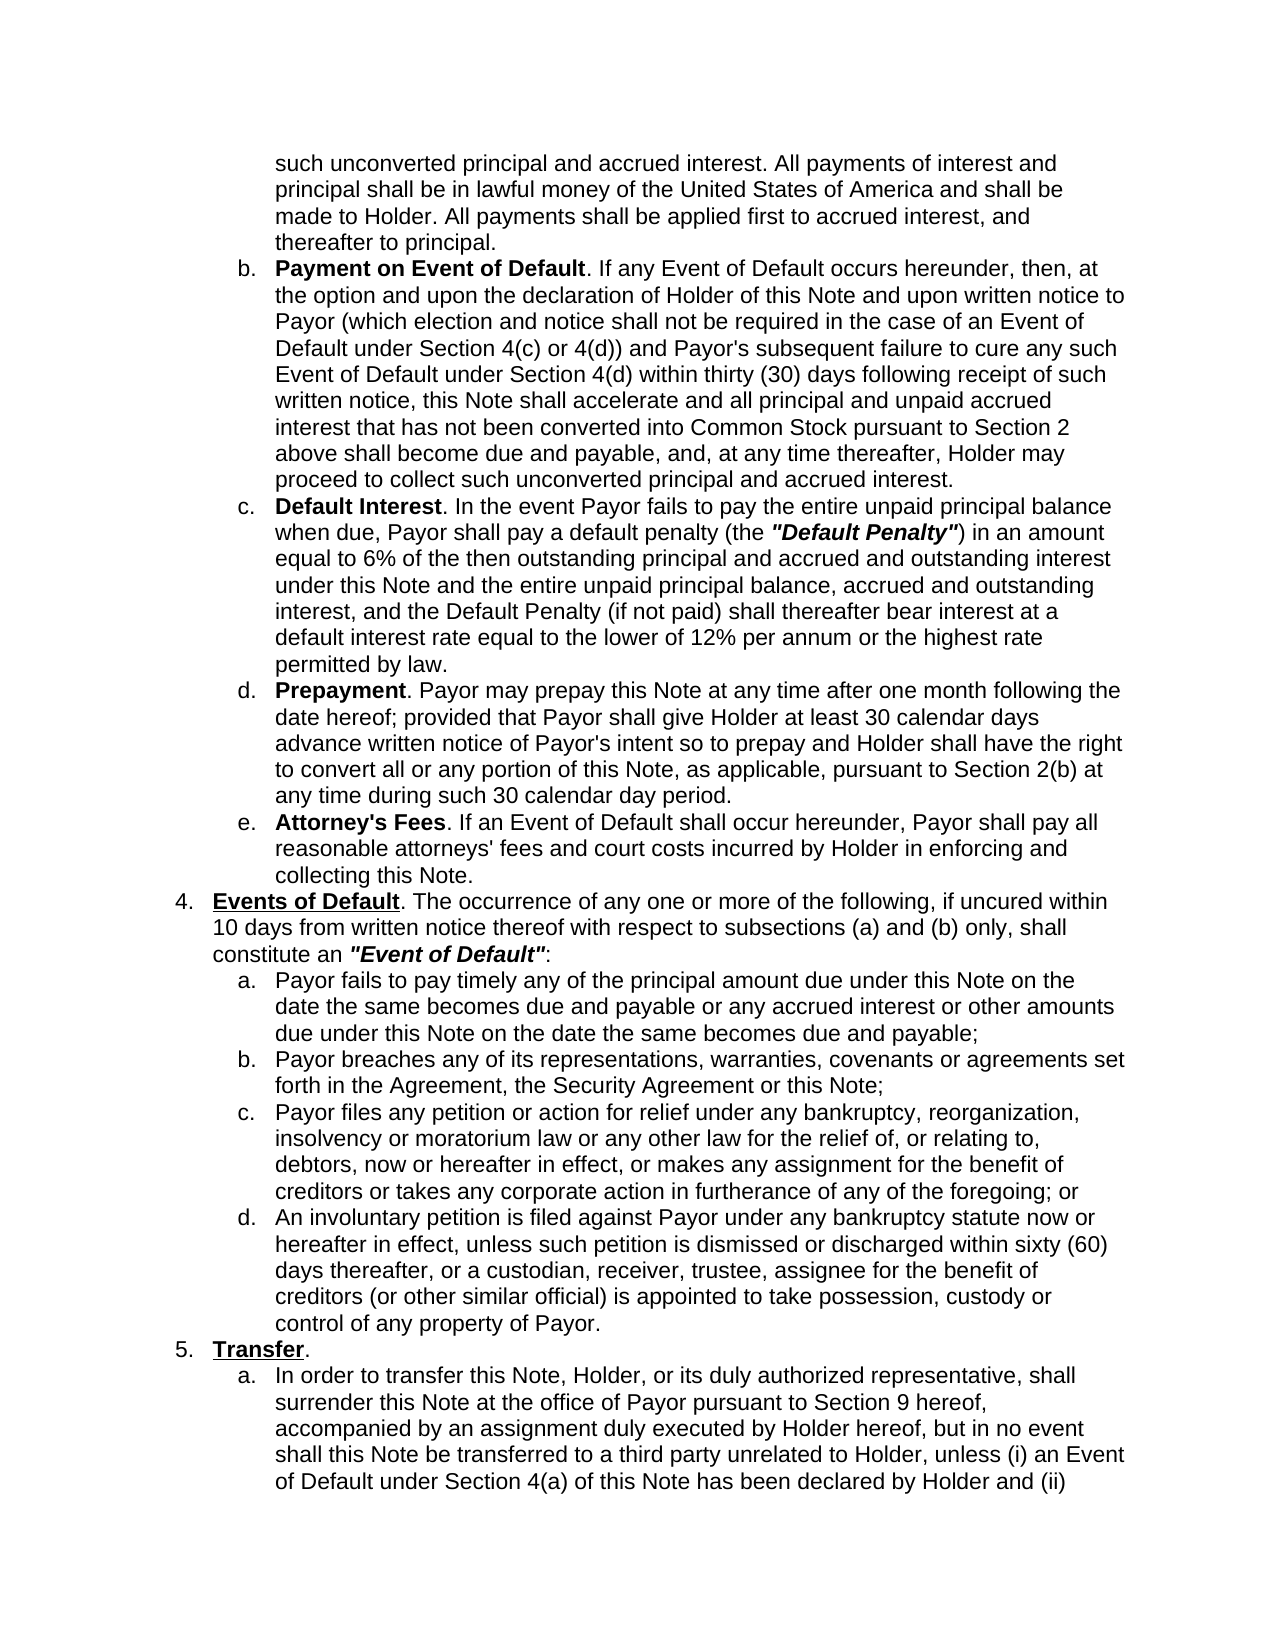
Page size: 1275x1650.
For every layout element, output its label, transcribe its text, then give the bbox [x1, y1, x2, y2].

list Attorney's Fees. If an Event of Default shall occur hereunder, Payor shall pay all reasonable attorneys' fees and court costs incurred by Holder in enforcing and collecting this Note. [237, 809, 1125, 888]
list Payor files any petition or action for relief under any bankruptcy, reorganization, insolvency or moratorium law or any other law for the relief of, or relating to, debtors, now or hereafter in effect, or makes any assignment for the benefit of creditors or takes any corporate action in furtherance of any of the foregoing; or [237, 1099, 1125, 1204]
list Events of Default. The occurrence of any one or more of the following, if uncured within 10 days from written notice thereof with respect to subsections (a) and (b) only, shall constitute an "Event of Default": [175, 888, 1125, 967]
list Payment on Event of Default. If any Event of Default occurs hereunder, then, at the option and upon the declaration of Holder of this Note and upon written notice to Payor (which election and notice shall not be required in the case of an Event of Default under Section 4(c) or 4(d)) and Payor's subsequent failure to cure any such Event of Default under Section 4(d) within thirty (30) days following receipt of such written notice, this Note shall accelerate and all principal and unpaid accrued interest that has not been converted into Common Stock pursuant to Section 2 above shall become due and payable, and, at any time thereafter, Holder may proceed to collect such unconverted principal and accrued interest. [237, 255, 1125, 493]
list Payor breaches any of its representations, warranties, covenants or agreements set forth in the Agreement, the Security Agreement or this Note; [237, 1046, 1125, 1099]
list Transfer. [175, 1336, 1125, 1362]
list Payor fails to pay timely any of the principal amount due under this Note on the date the same becomes due and payable or any accrued interest or other amounts due under this Note on the date the same becomes due and payable; [237, 967, 1125, 1046]
list Default Interest. In the event Payor fails to pay the entire unpaid principal balance when due, Payor shall pay a default penalty (the "Default Penalty") in an amount equal to 6% of the then outstanding principal and accrued and outstanding interest under this Note and the entire unpaid principal balance, accrued and outstanding interest, and the Default Penalty (if not paid) shall thereafter bear interest at a default interest rate equal to the lower of 12% per annum or the highest rate permitted by law. [237, 493, 1125, 677]
list An involuntary petition is filed against Payor under any bankruptcy statute now or hereafter in effect, unless such petition is dismissed or discharged within sixty (60) days thereafter, or a custodian, receiver, trustee, assignee for the benefit of creditors (or other similar official) is appointed to take possession, custody or control of any property of Payor. [237, 1204, 1125, 1336]
list Prepayment. Payor may prepay this Note at any time after one month following the date hereof; provided that Payor shall give Holder at least 30 calendar days advance written notice of Payor's intent so to prepay and Holder shall have the right to convert all or any portion of this Note, as applicable, pursuant to Section 2(b) at any time during such 30 calendar day period. [237, 677, 1125, 809]
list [237, 1362, 1125, 1494]
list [237, 150, 1125, 255]
